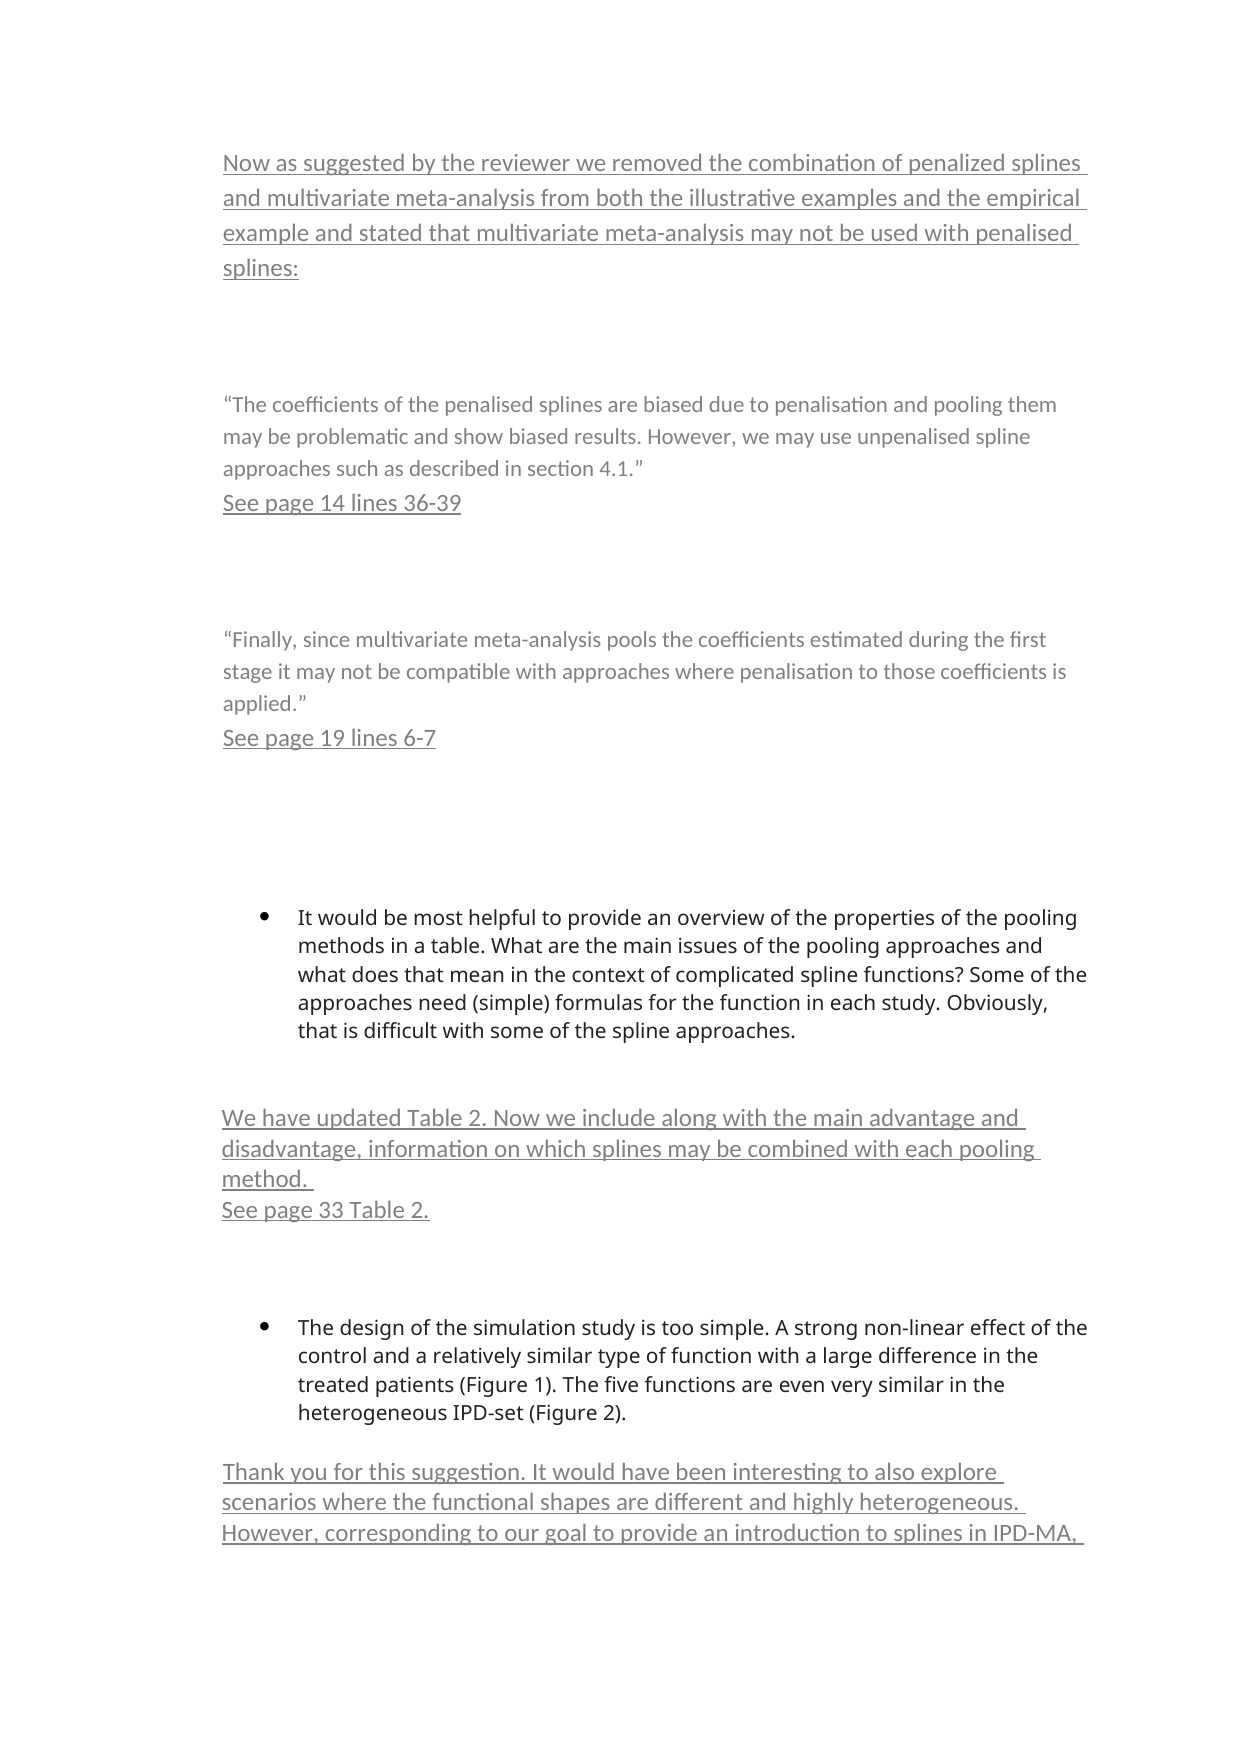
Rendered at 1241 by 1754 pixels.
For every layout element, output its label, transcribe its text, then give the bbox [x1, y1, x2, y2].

list It would be most helpful to provide an overview of the properties of the pooling methods in a table. What are the main issues of the pooling approaches and what does that mean in the context of complicated spline functions? Some of the approaches need (simple) formulas for the function in each study. Obviously, that is difficult with some of the spline approaches. [260, 903, 1093, 1073]
text Now as suggested by the reviewer we removed the combination of penalized splines and multivariate meta-analysis from both the illustrative examples and the empirical example and stated that multivariate meta-analysis may not be used with penalised splines: [223, 148, 1093, 314]
list The design of the simulation study is too simple. A strong non-linear effect of the control and a relatively similar type of function with a large difference in the treated patients (Figure 1). The five functions are even very similar in the heterogeneous IPD-set (Figure 2). [260, 1313, 1093, 1427]
text “The coefficients of the penalised splines are biased due to penalisation and pooling them may be problematic and show biased results. However, we may use unpenalised spline approaches such as described in section 4.1.” See page 14 lines 36-39 [223, 390, 1093, 518]
text “Finally, since multivariate meta-analysis pools the coefficients estimated during the first stage it may not be compatible with approaches where penalisation to those coefficients is applied.” See page 19 lines 6-7 [223, 590, 1093, 752]
text We have updated Table 2. Now we include along with the main advantage and disadvantage, information on which splines may be combined with each pooling method. See page 33 Table 2. [221, 1102, 1093, 1224]
